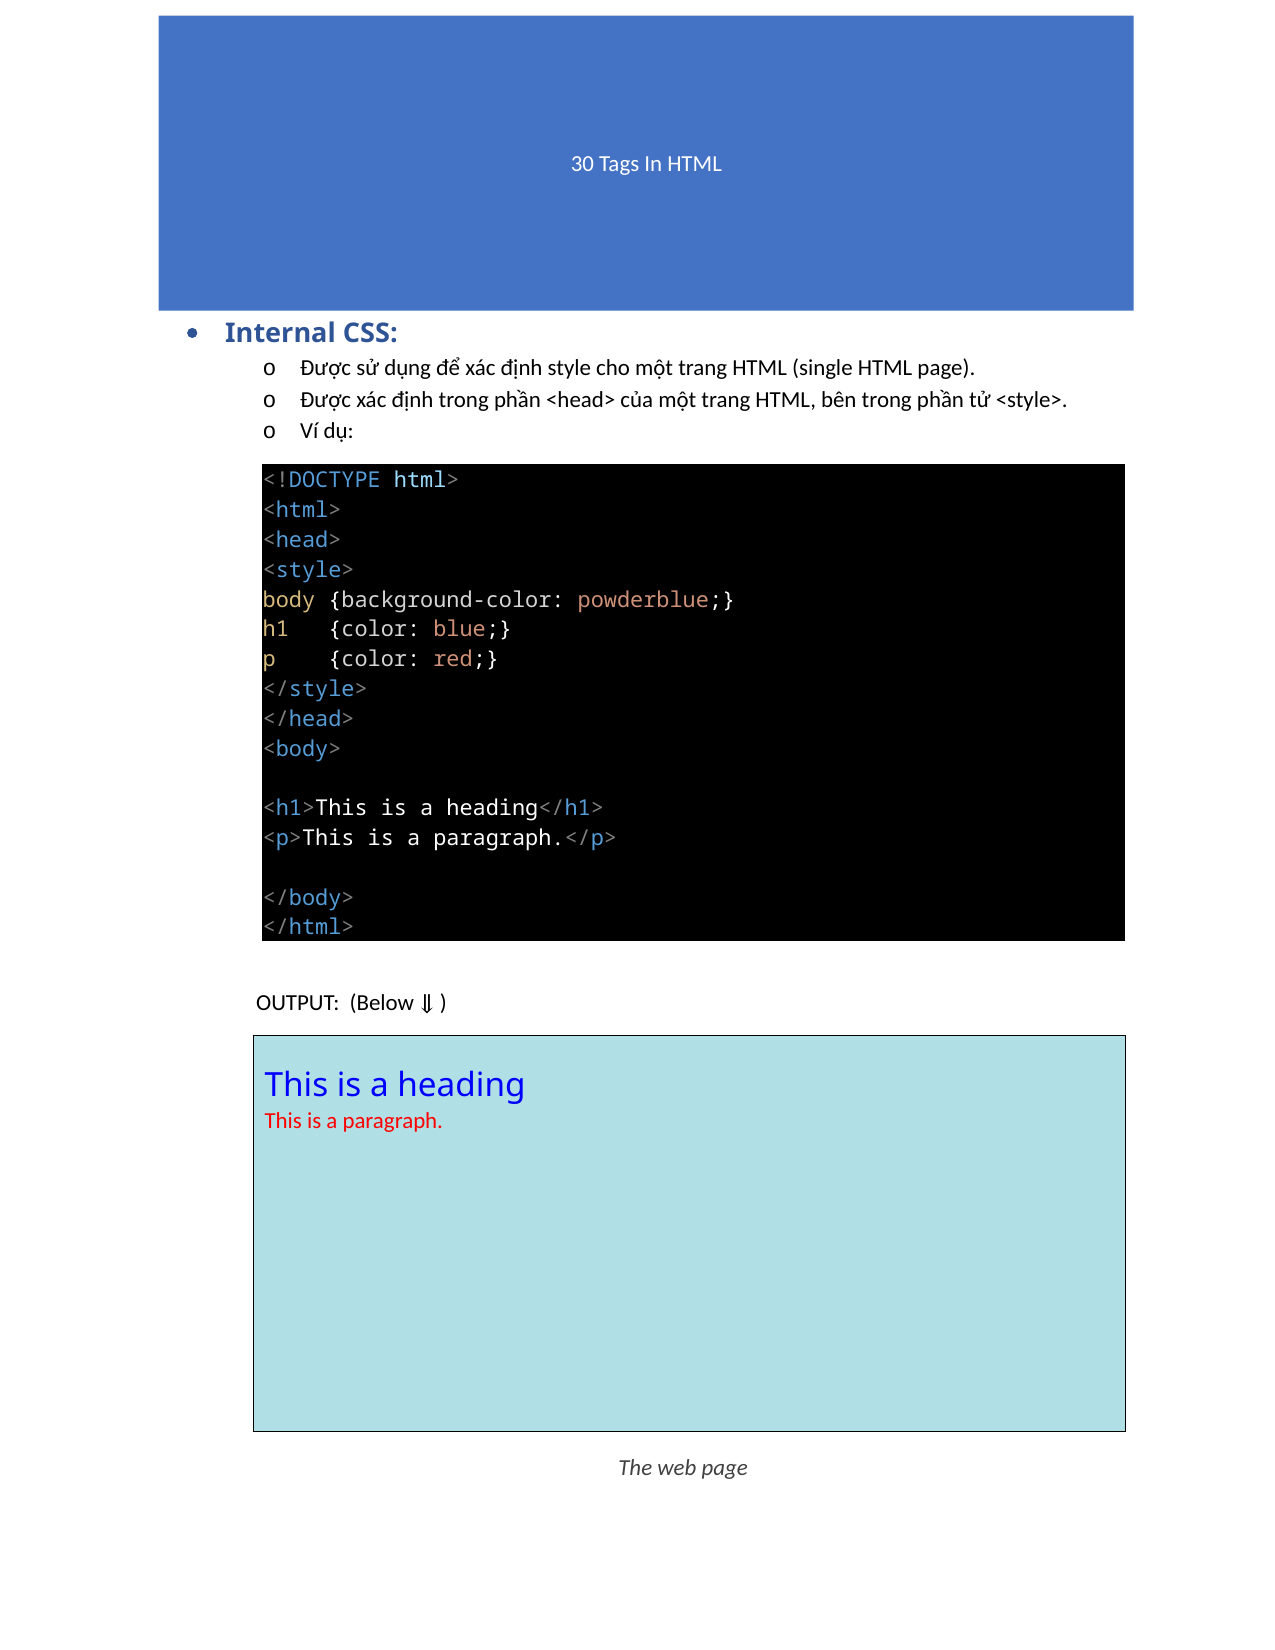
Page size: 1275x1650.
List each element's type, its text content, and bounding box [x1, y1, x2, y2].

text <h1>This is a heading</h1> [262, 792, 1125, 822]
text p {color: red;} [262, 643, 1125, 673]
list Được sử dụng để xác định style cho một trang HTML (single HTML page). [262, 353, 1125, 382]
text <head> [262, 524, 1125, 554]
text <body> [262, 732, 1125, 762]
text </body> [262, 881, 1125, 911]
list Được xác định trong phần <head> của một trang HTML, bên trong phần tử <style>. [262, 385, 1125, 414]
subtitle Internal CSS: [187, 311, 1125, 350]
text <html> [262, 494, 1125, 524]
text </style> [262, 673, 1125, 703]
text </html> [262, 911, 1125, 941]
text <style> [262, 554, 1125, 583]
text h1 {color: blue;} [262, 613, 1125, 643]
text </head> [262, 703, 1125, 732]
text <!DOCTYPE html> [262, 464, 1125, 494]
text OUTPUT: (Below ⇓ ) [150, 988, 1125, 1016]
text body {background-color: powderblue;} [262, 583, 1125, 613]
table_header This is a heading This is a paragraph. [254, 1036, 1125, 1431]
text The web page [240, 1453, 1035, 1481]
list Ví dụ: [262, 416, 1125, 445]
text <p>This is a paragraph.</p> [262, 822, 1125, 852]
